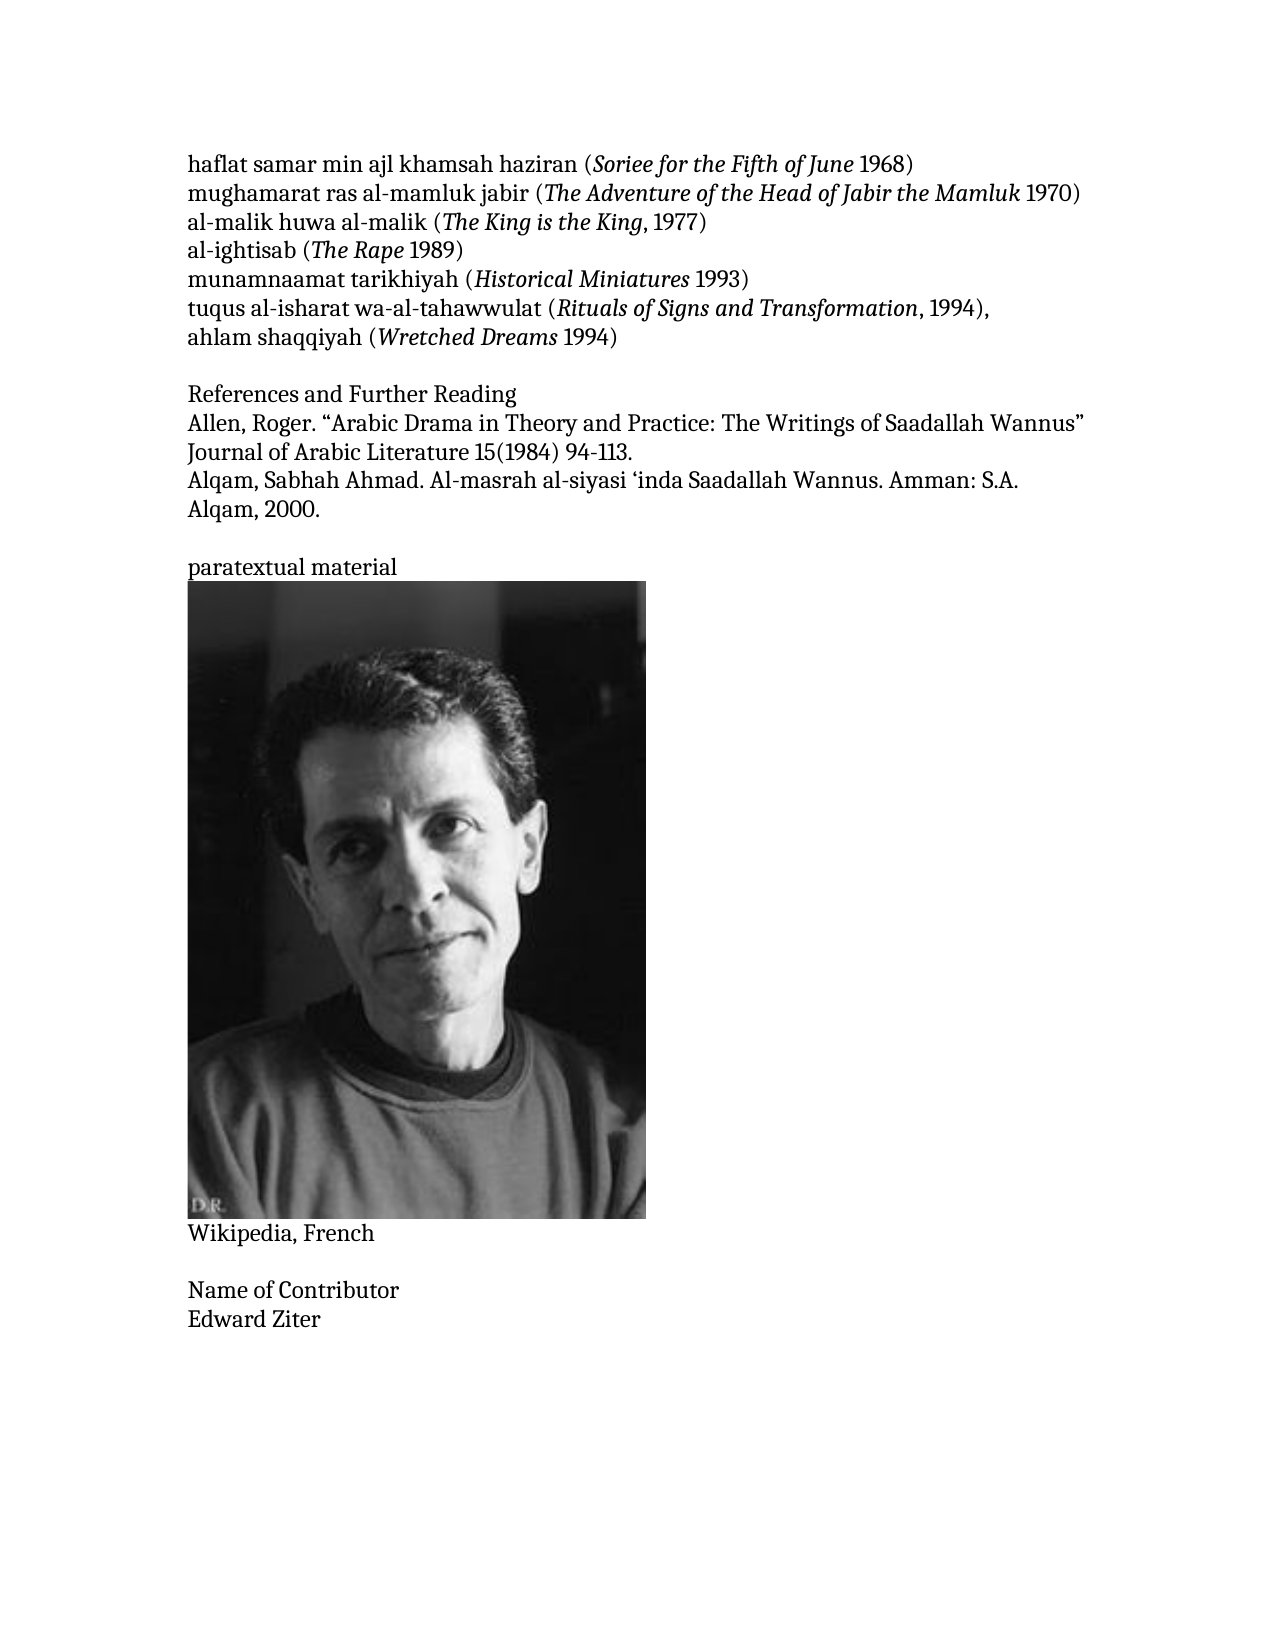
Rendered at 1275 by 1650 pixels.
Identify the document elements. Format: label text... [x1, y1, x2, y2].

text paratextual material [187, 552, 1087, 581]
text Name of Contributor [187, 1276, 1087, 1305]
text Edward Ziter [187, 1305, 1087, 1334]
text tuqus al-isharat wa-al-tahawwulat (Rituals of Signs and Transformation, 1994), [187, 294, 1087, 322]
text mughamarat ras al-mamluk jabir (The Adventure of the Head of Jabir the Mamluk 1970) [187, 179, 1087, 207]
picture [187, 581, 646, 1219]
text ahlam shaqqiyah (Wretched Dreams 1994) [187, 322, 1087, 351]
text Alqam, Sabhah Ahmad. Al-masrah al-siyasi ‘inda Saadallah Wannus. Amman: S.A. Alqam, 2000. [187, 466, 1087, 524]
text al-malik huwa al-malik (The King is the King, 1977) [187, 207, 1087, 236]
text Wikipedia, French [187, 1219, 1087, 1247]
text Allen, Roger. “Arabic Drama in Theory and Practice: The Writings of Saadallah Wannus” Journal of Arabic Literature 15(1984) 94-113. [187, 409, 1087, 466]
text haflat samar min ajl khamsah haziran (Soriee for the Fifth of June 1968) [187, 150, 1087, 179]
text munamnaamat tarikhiyah (Historical Miniatures 1993) [187, 265, 1087, 294]
text References and Further Reading [187, 380, 1087, 409]
text al-ightisab (The Rape 1989) [187, 236, 1087, 265]
